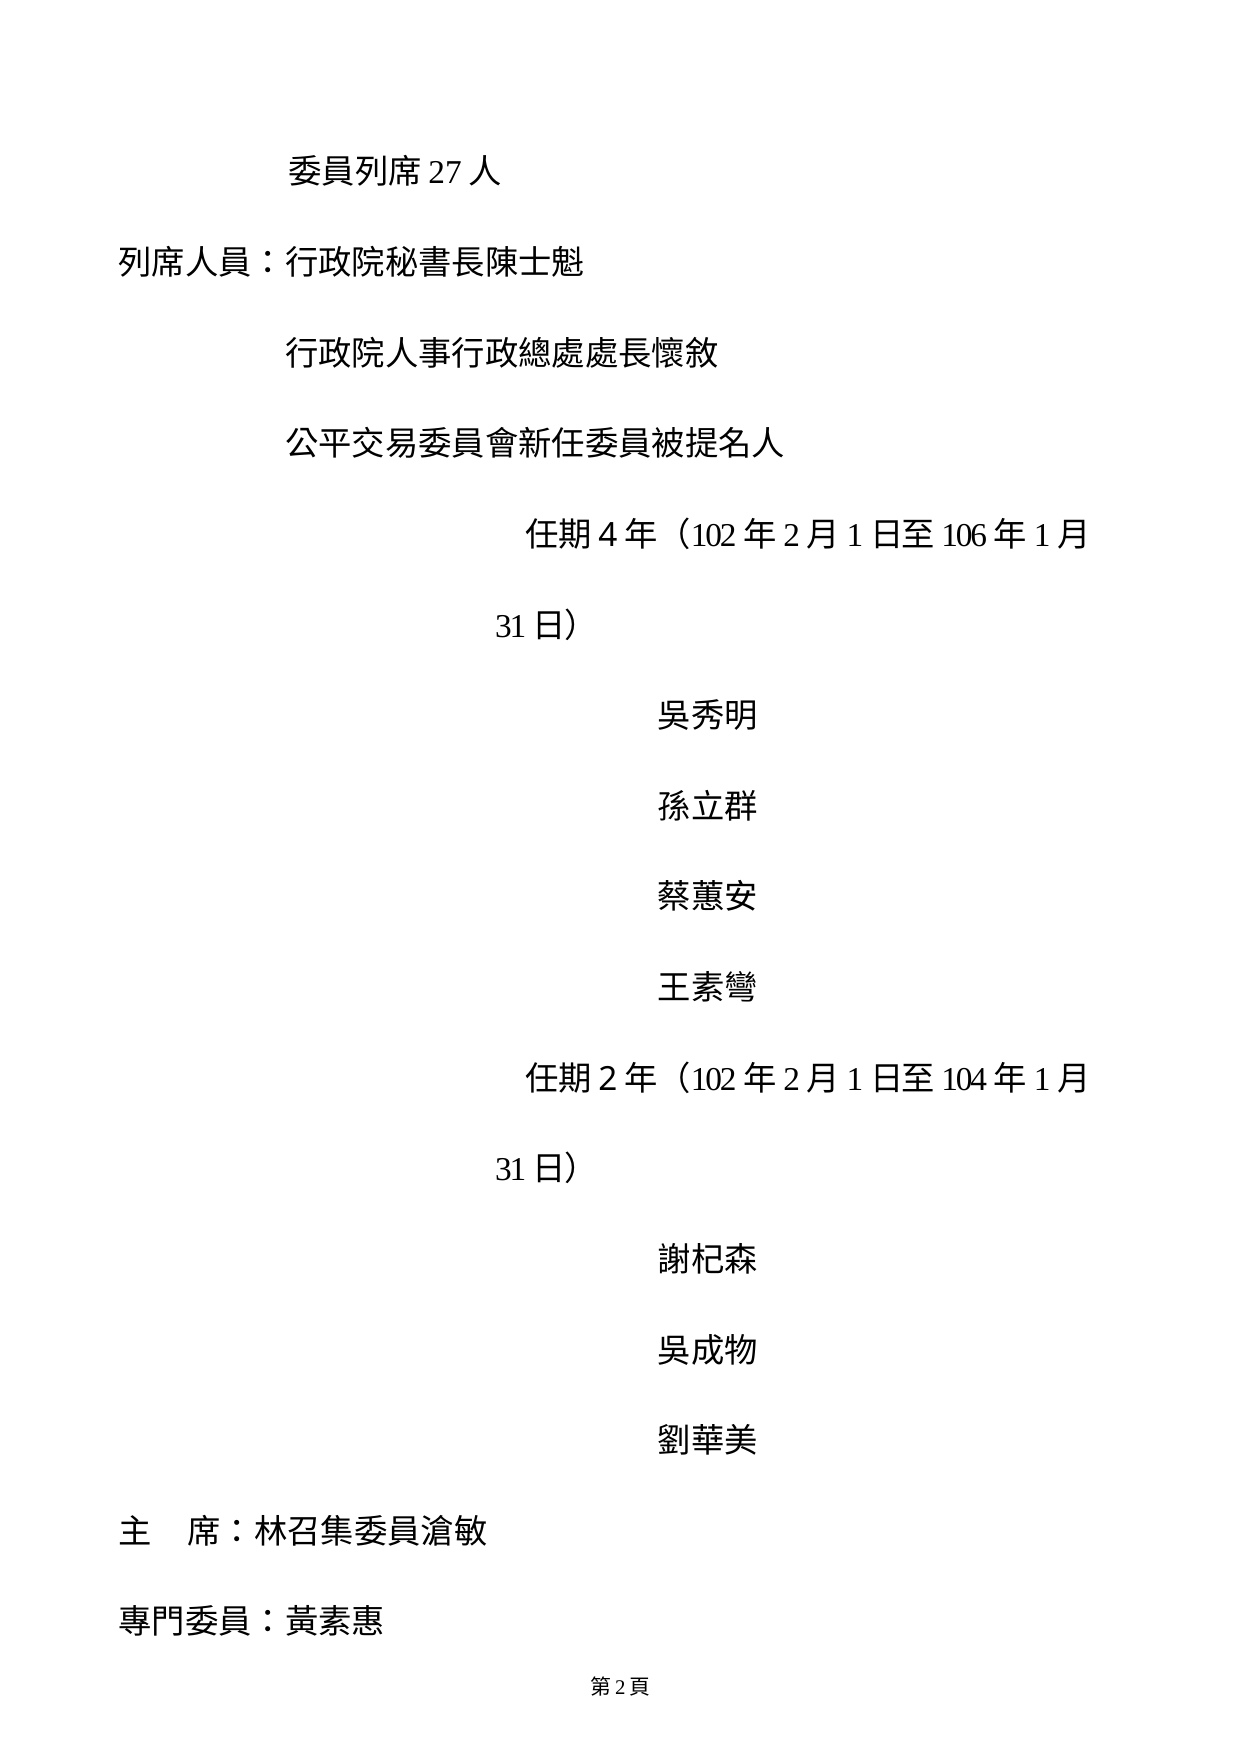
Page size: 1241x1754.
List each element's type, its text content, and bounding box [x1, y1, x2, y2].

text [118, 124, 1121, 215]
text 列席人員：行政院秘書長陳士魁 [118, 215, 1121, 305]
text 主席：林召集委員滄敏 [118, 1483, 1122, 1574]
text 專門委員：黃素惠 [118, 1574, 1122, 1665]
text 公平交易委員會新任委員被提名人 [285, 396, 1121, 487]
text 任期2年（102年2月1日至104年1月31日） [495, 1030, 1121, 1212]
text 孫立群 [495, 758, 1121, 849]
text 吳秀明 [495, 668, 1121, 758]
text 行政院人事行政總處處長懷敘 [285, 305, 1121, 396]
text 蔡蕙安 [495, 849, 1121, 940]
text 劉華美 [495, 1393, 1121, 1483]
text 謝杞森 [495, 1212, 1121, 1302]
text 王素彎 [495, 940, 1121, 1030]
text 任期4年（102年2月1日至106年1月31日） [495, 487, 1121, 668]
text 吳成物 [495, 1302, 1121, 1393]
